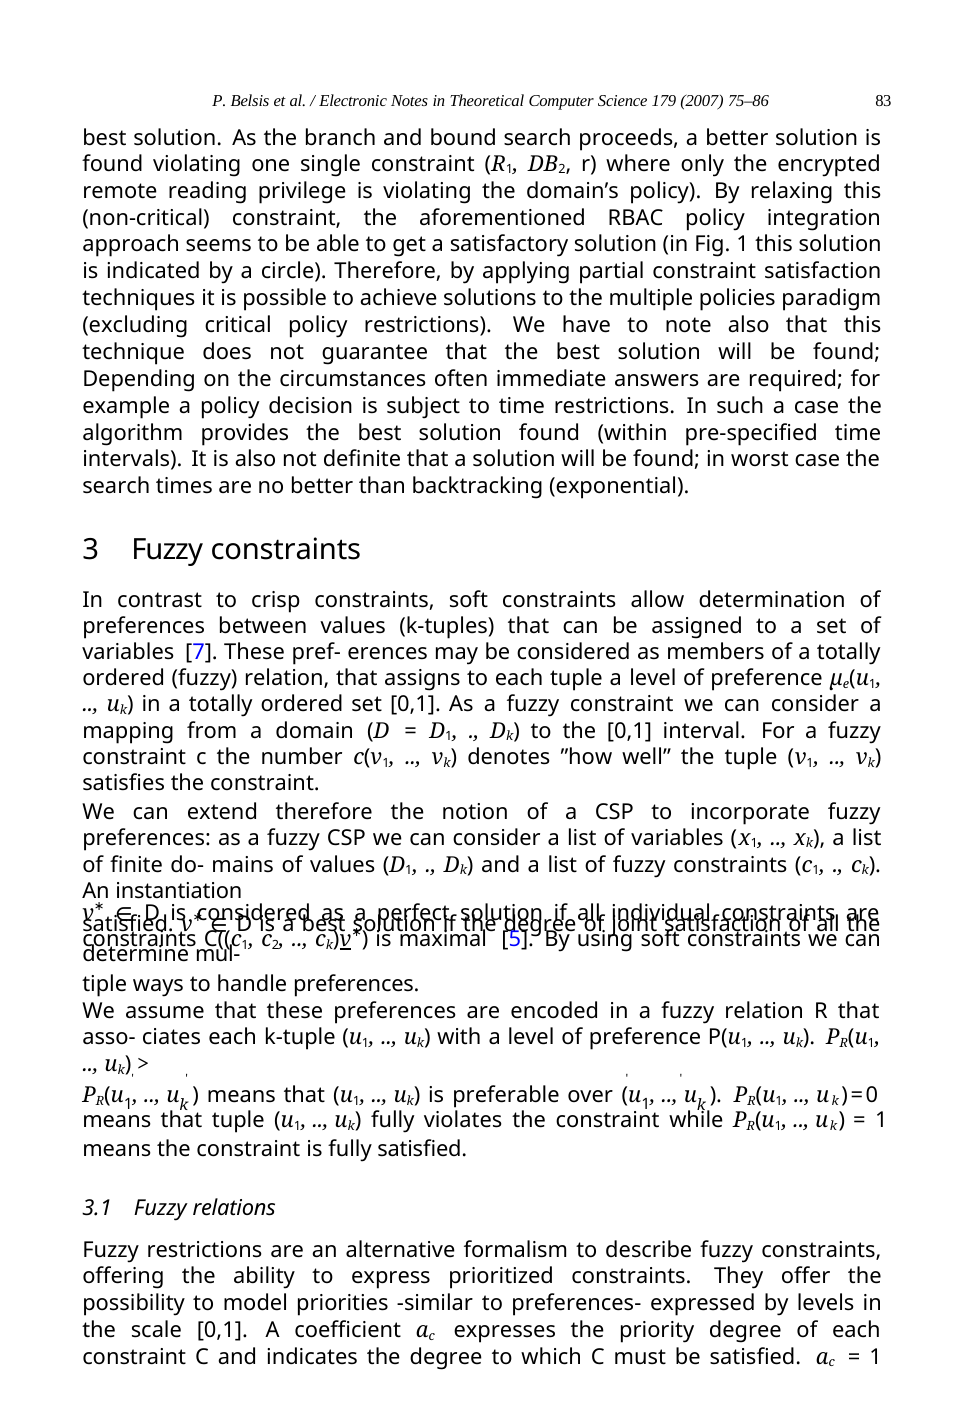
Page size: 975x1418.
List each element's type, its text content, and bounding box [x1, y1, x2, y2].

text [82, 1236, 882, 1370]
text PR(u1, .., uk ) means that (u1, .., uk) is preferable over (u1, .., uk ). PR(u1, .., uk)=0 [82, 1084, 912, 1107]
text means that tuple (u1, .., uk) fully violates the constraint while PR(u1, .., uk) = 1 [82, 1107, 912, 1132]
text means the constraint is fully satisfied. [82, 1132, 912, 1162]
text We assume that these preferences are encoded in a fuzzy relation R that asso- ciates each k-tuple (u1, .., uk) with a level of preference P(u1, .., uk). PR(u1, .., uk) > [82, 997, 881, 1078]
subtitle Fuzzy constraints [82, 528, 912, 568]
text tiple ways to handle preferences. [82, 968, 912, 997]
text best solution. As the branch and bound search proceeds, a better solution is found violating one single constraint (R1, DB2, r) where only the encrypted remote reading privilege is violating the domain’s policy). By relaxing this (non-critical) constraint, the aforementioned RBAC policy integration approach seems to be able to get a satisfactory solution (in Fig. 1 this solution is indicated by a circle). Therefore, by applying partial constraint satisfaction techniques it is possible to achieve solutions to the multiple policies paradigm (excluding critical policy restrictions). We have to note also that this technique does not guarantee that the best solution will be found; Depending on the circumstances often immediate answers are required; for example a policy decision is subject to time restrictions. In such a case the algorithm provides the best solution found (within pre-specified time intervals). It is also not definite that a solution will be found; in worst case the search times are no better than backtracking (exponential). [82, 124, 882, 500]
list Fuzzy relations [82, 1192, 912, 1222]
text v∗ ∈ D is considered as a perfect solution if all individual constraints are satisfied. v∗ ∈ D is a best solution if the degree of joint satisfaction of all the constraints C((c1, c2, .., ck)v∗) is maximal [5]. By using soft constraints we can determine mul- [82, 908, 881, 968]
text We can extend therefore the notion of a CSP to incorporate fuzzy preferences: as a fuzzy CSP we can consider a list of variables (x1, .., xk), a list of finite do- mains of values (D1, ., Dk) and a list of fuzzy constraints (c1, ., ck). An instantiation [82, 798, 881, 905]
text In contrast to crisp constraints, soft constraints allow determination of preferences between values (k-tuples) that can be assigned to a set of variables [7]. These pref- erences may be considered as members of a totally ordered (fuzzy) relation, that assigns to each tuple a level of preference μe(u1, .., uk) in a totally ordered set [0,1]. As a fuzzy constraint we can consider a mapping from a domain (D = D1, ., Dk) to the [0,1] interval. For a fuzzy constraint c the number c(v1, .., vk) denotes ”how well” the tuple (v1, .., vk) satisfies the constraint. [82, 587, 881, 797]
